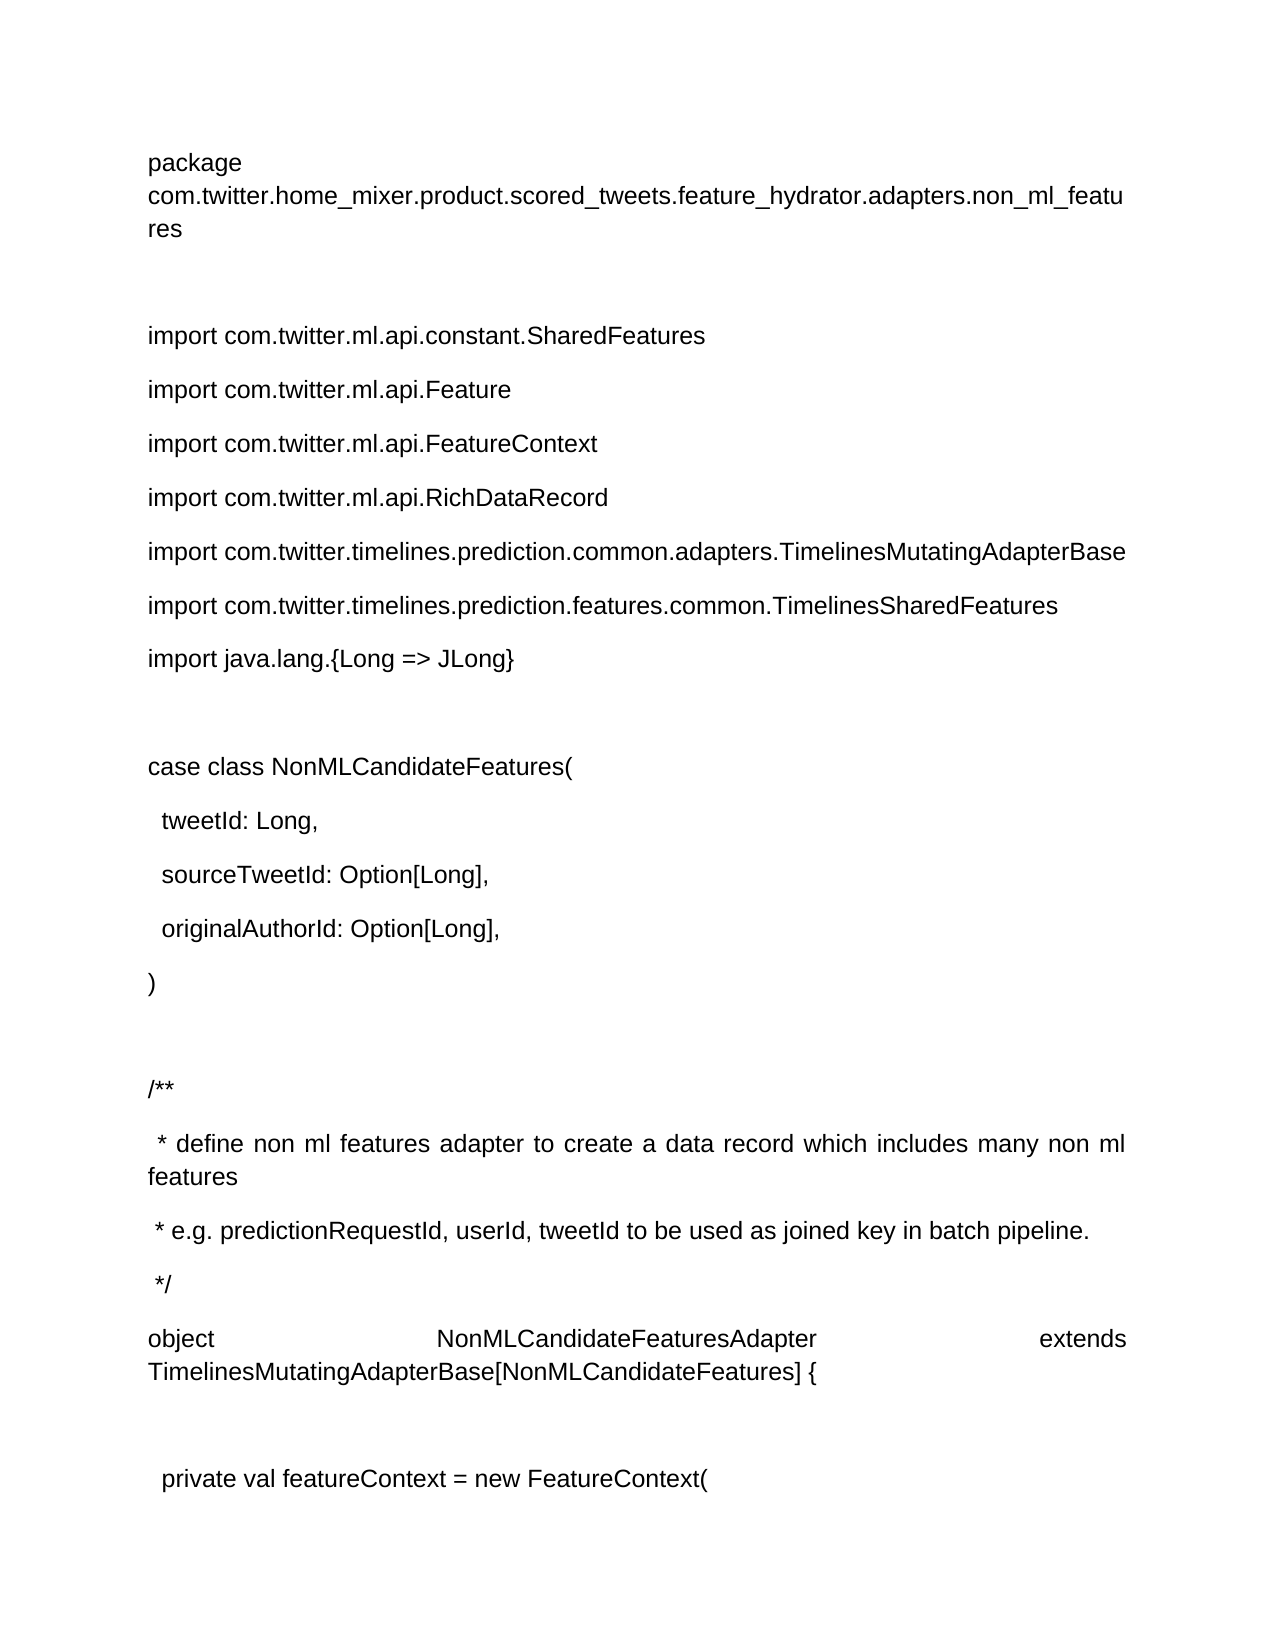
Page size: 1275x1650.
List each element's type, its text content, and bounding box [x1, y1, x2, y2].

text * define non ml features adapter to create a data record which includes many non ml features [148, 1129, 1127, 1191]
text object NonMLCandidateFeaturesAdapter extends TimelinesMutatingAdapterBase[NonMLCandidateFeatures] { [148, 1324, 1127, 1386]
text case class NonMLCandidateFeatures( [148, 752, 1127, 781]
text import java.lang.{Long => JLong} [148, 644, 1127, 673]
text private val featureContext = new FeatureContext( [148, 1464, 1127, 1493]
text import com.twitter.ml.api.Feature [148, 375, 1127, 404]
text tweetId: Long, [148, 806, 1127, 835]
text * e.g. predictionRequestId, userId, tweetId to be used as joined key in batch pipeline. [148, 1216, 1127, 1245]
text /** [148, 1075, 1127, 1104]
text import com.twitter.ml.api.constant.SharedFeatures [148, 321, 1127, 350]
text */ [148, 1270, 1127, 1299]
text import com.twitter.timelines.prediction.features.common.TimelinesSharedFeatures [148, 591, 1127, 619]
text import com.twitter.ml.api.FeatureContext [148, 429, 1127, 458]
text import com.twitter.timelines.prediction.common.adapters.TimelinesMutatingAdapterBase [148, 537, 1127, 566]
text package com.twitter.home_mixer.product.scored_tweets.feature_hydrator.adapters.non_ml_features [148, 148, 1127, 242]
text import com.twitter.ml.api.RichDataRecord [148, 483, 1127, 512]
text originalAuthorId: Option[Long], [148, 914, 1127, 942]
text sourceTweetId: Option[Long], [148, 860, 1127, 889]
text ) [148, 968, 1127, 996]
